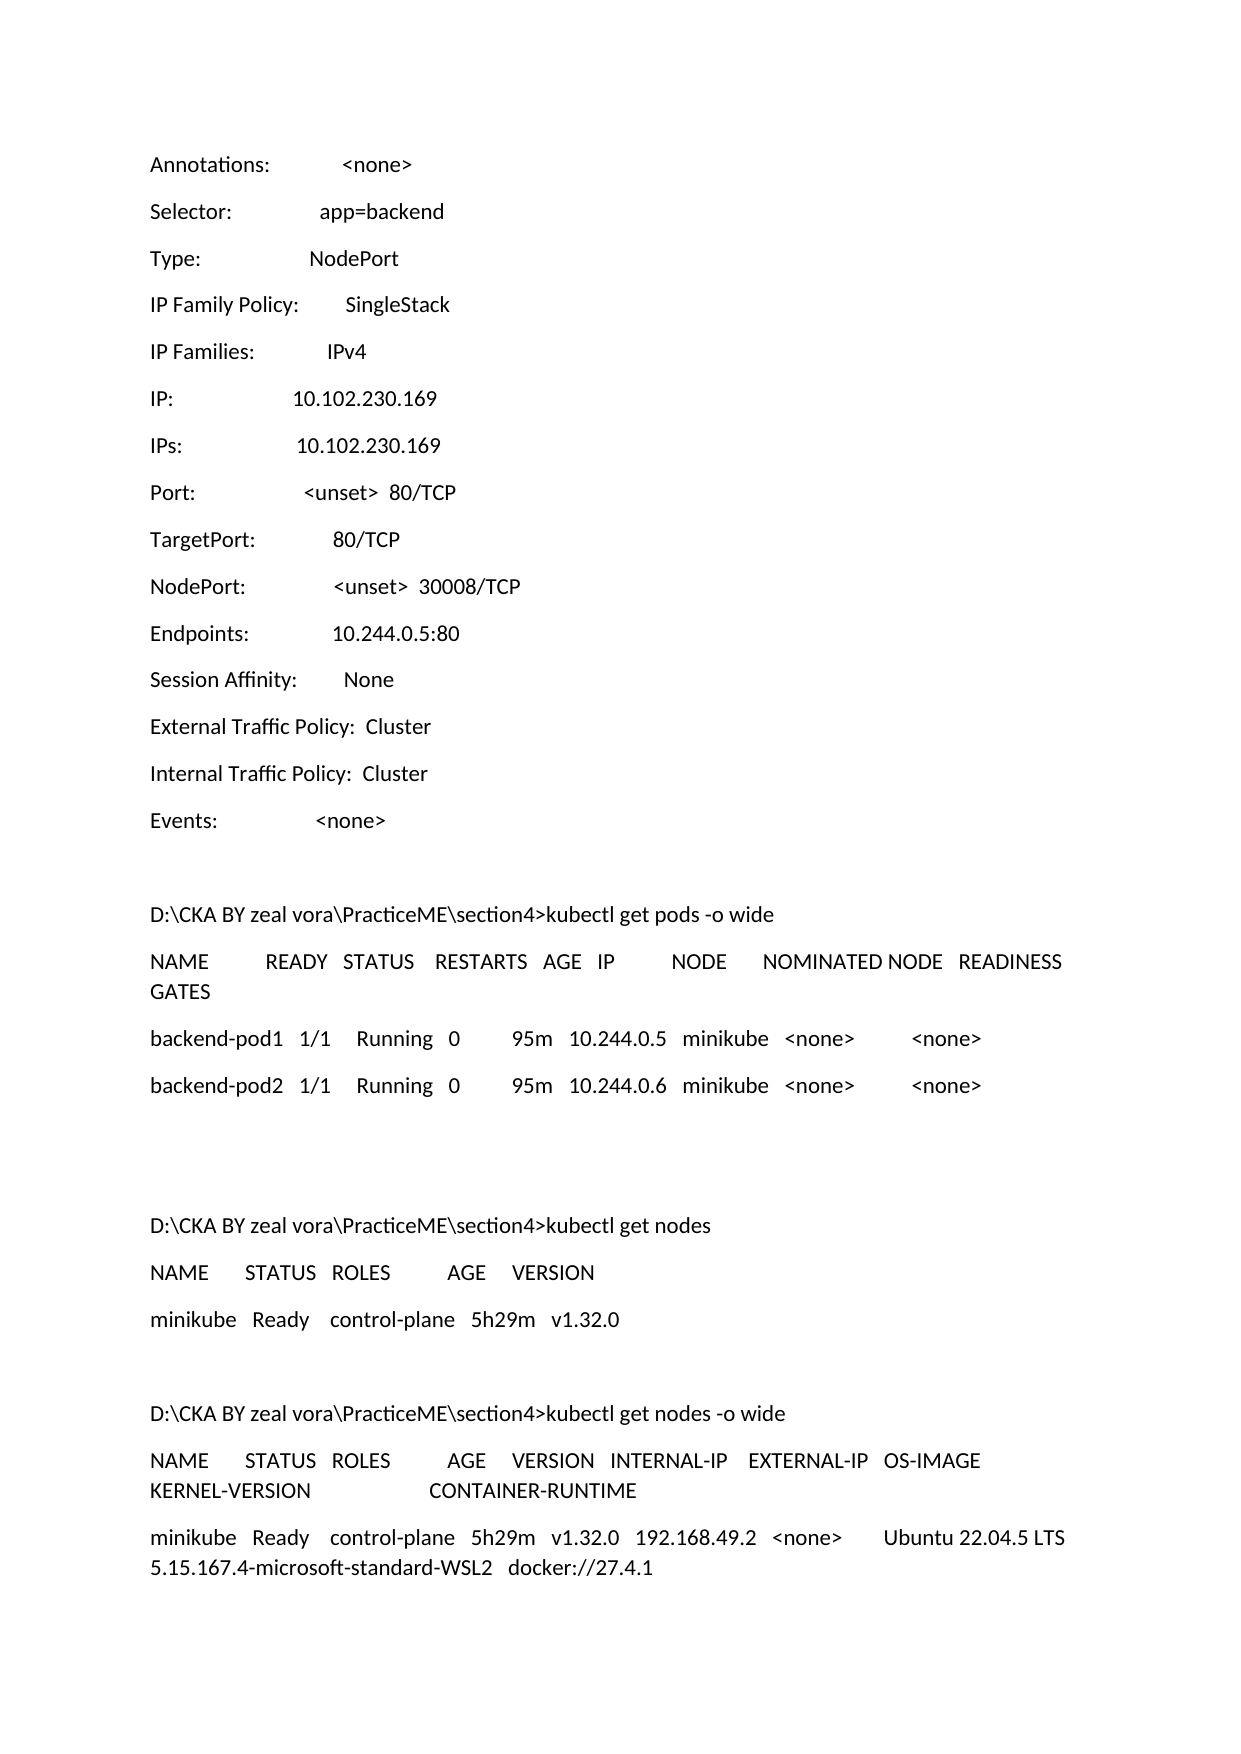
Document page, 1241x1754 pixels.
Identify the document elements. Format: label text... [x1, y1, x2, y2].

text backend-pod2 1/1 Running 0 95m 10.244.0.6 minikube <none> <none> [150, 1071, 1090, 1099]
text Annotations: <none> [150, 150, 1090, 178]
text minikube Ready control-plane 5h29m v1.32.0 [150, 1305, 1090, 1333]
text NodePort: <unset> 30008/TCP [150, 572, 1090, 600]
text D:\CKA BY zeal vora\PracticeME\section4>kubectl get nodes [150, 1211, 1090, 1239]
text D:\CKA BY zeal vora\PracticeME\section4>kubectl get pods -o wide [150, 900, 1090, 928]
text Internal Traffic Policy: Cluster [150, 759, 1090, 787]
text Selector: app=backend [150, 197, 1090, 225]
text minikube Ready control-plane 5h29m v1.32.0 192.168.49.2 <none> Ubuntu 22.04.5 LTS 5.15.167.4-microsoft-standard-WSL2 docker://27.4.1 [150, 1523, 1090, 1581]
text NAME STATUS ROLES AGE VERSION [150, 1258, 1090, 1286]
text NAME READY STATUS RESTARTS AGE IP NODE NOMINATED NODE READINESS GATES [150, 947, 1090, 1005]
text Type: NodePort [150, 244, 1090, 272]
text IPs: 10.102.230.169 [150, 431, 1090, 459]
text IP Families: IPv4 [150, 337, 1090, 366]
text Session Affinity: None [150, 666, 1090, 694]
text IP: 10.102.230.169 [150, 384, 1090, 412]
text Port: <unset> 80/TCP [150, 478, 1090, 506]
text External Traffic Policy: Cluster [150, 712, 1090, 741]
text NAME STATUS ROLES AGE VERSION INTERNAL-IP EXTERNAL-IP OS-IMAGE KERNEL-VERSION CONTAINER-RUNTIME [150, 1446, 1090, 1504]
text Events: <none> [150, 806, 1090, 834]
text IP Family Policy: SingleStack [150, 291, 1090, 319]
text D:\CKA BY zeal vora\PracticeME\section4>kubectl get nodes -o wide [150, 1399, 1090, 1427]
text TargetPort: 80/TCP [150, 525, 1090, 553]
text Endpoints: 10.244.0.5:80 [150, 619, 1090, 647]
text backend-pod1 1/1 Running 0 95m 10.244.0.5 minikube <none> <none> [150, 1024, 1090, 1052]
